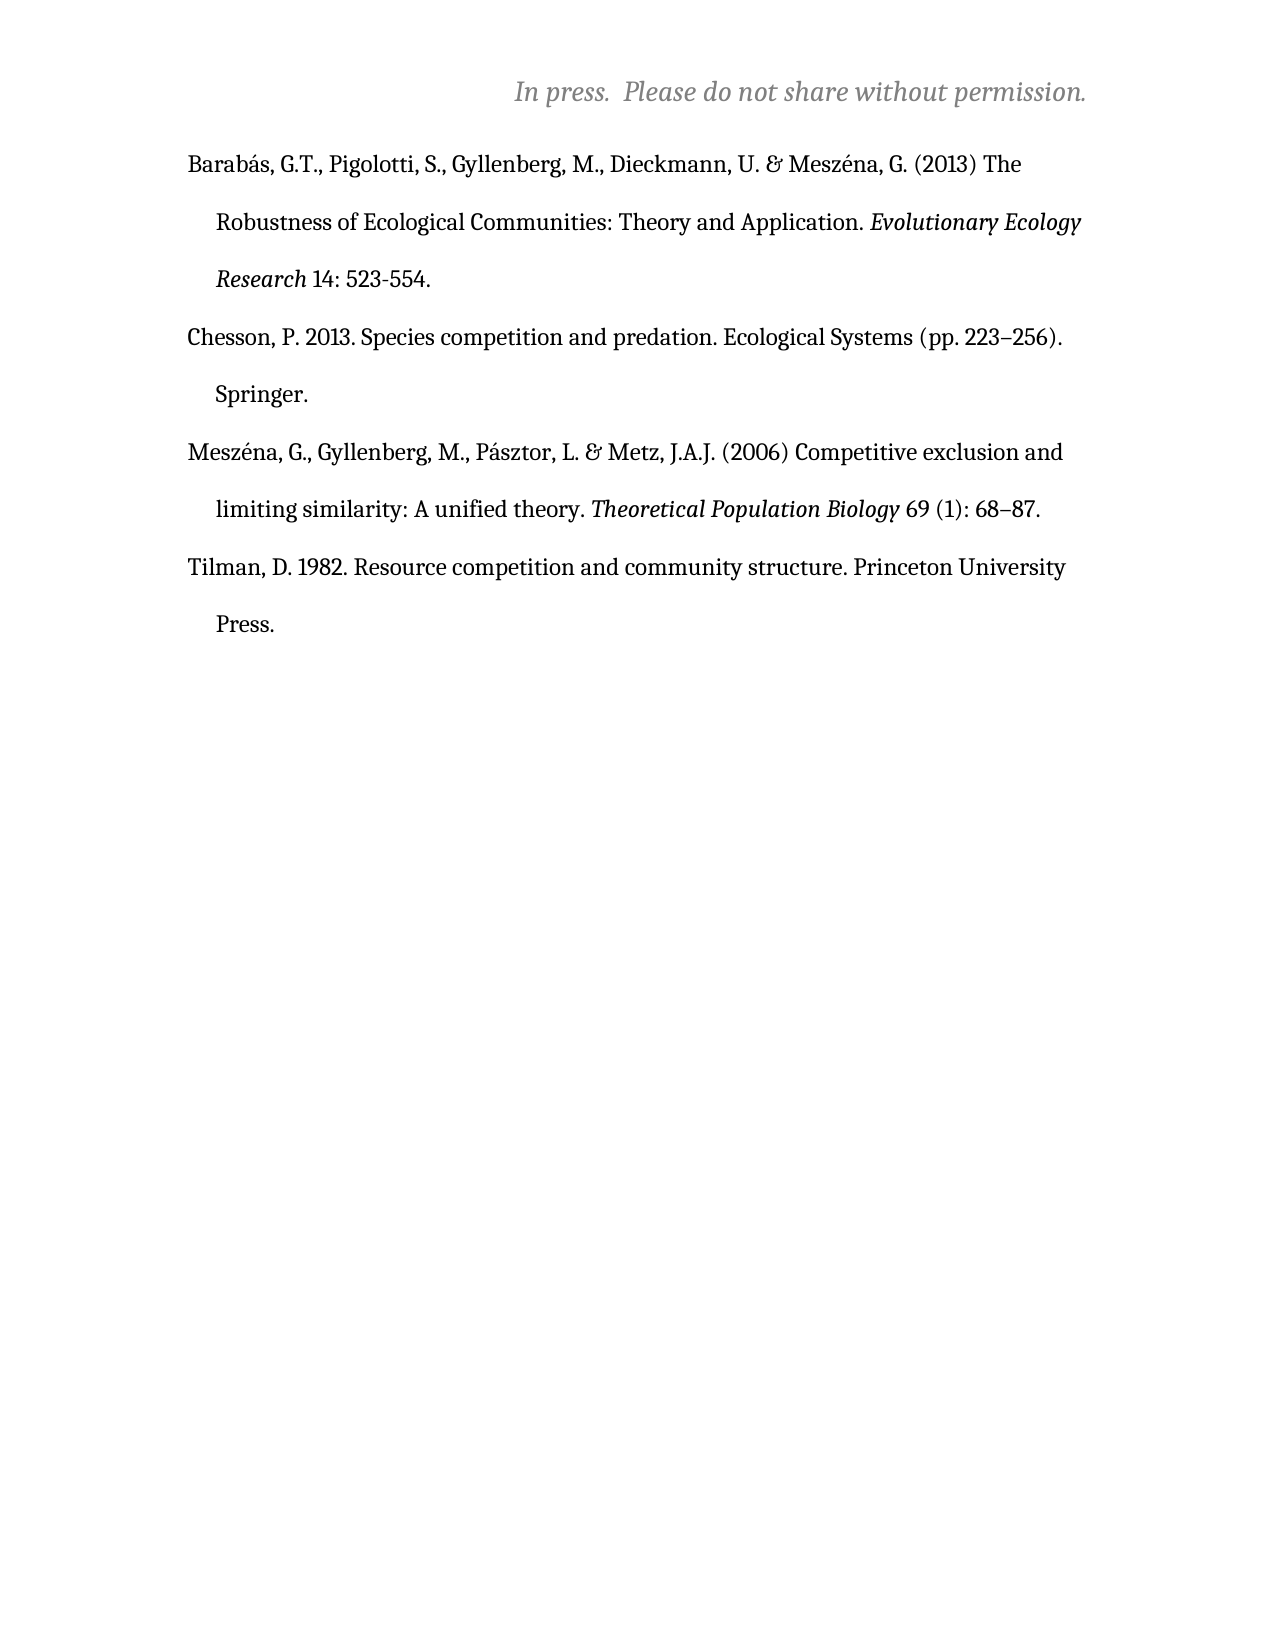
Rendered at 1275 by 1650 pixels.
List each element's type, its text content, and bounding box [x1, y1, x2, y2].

text Meszéna, G., Gyllenberg, M., Pásztor, L. & Metz, J.A.J. (2006) Competitive exclusion and limiting similarity: A unified theory. Theoretical Population Biology 69 (1): 68–87. [187, 437, 1087, 524]
text Barabás, G.T., Pigolotti, S., Gyllenberg, M., Dieckmann, U. & Meszéna, G. (2013) The Robustness of Ecological Communities: Theory and Application. Evolutionary Ecology Research 14: 523-554. [187, 150, 1087, 294]
text Tilman, D. 1982. Resource competition and community structure. Princeton University Press. [187, 552, 1087, 639]
text Chesson, P. 2013. Species competition and predation. Ecological Systems (pp. 223–256). Springer. [187, 322, 1087, 409]
